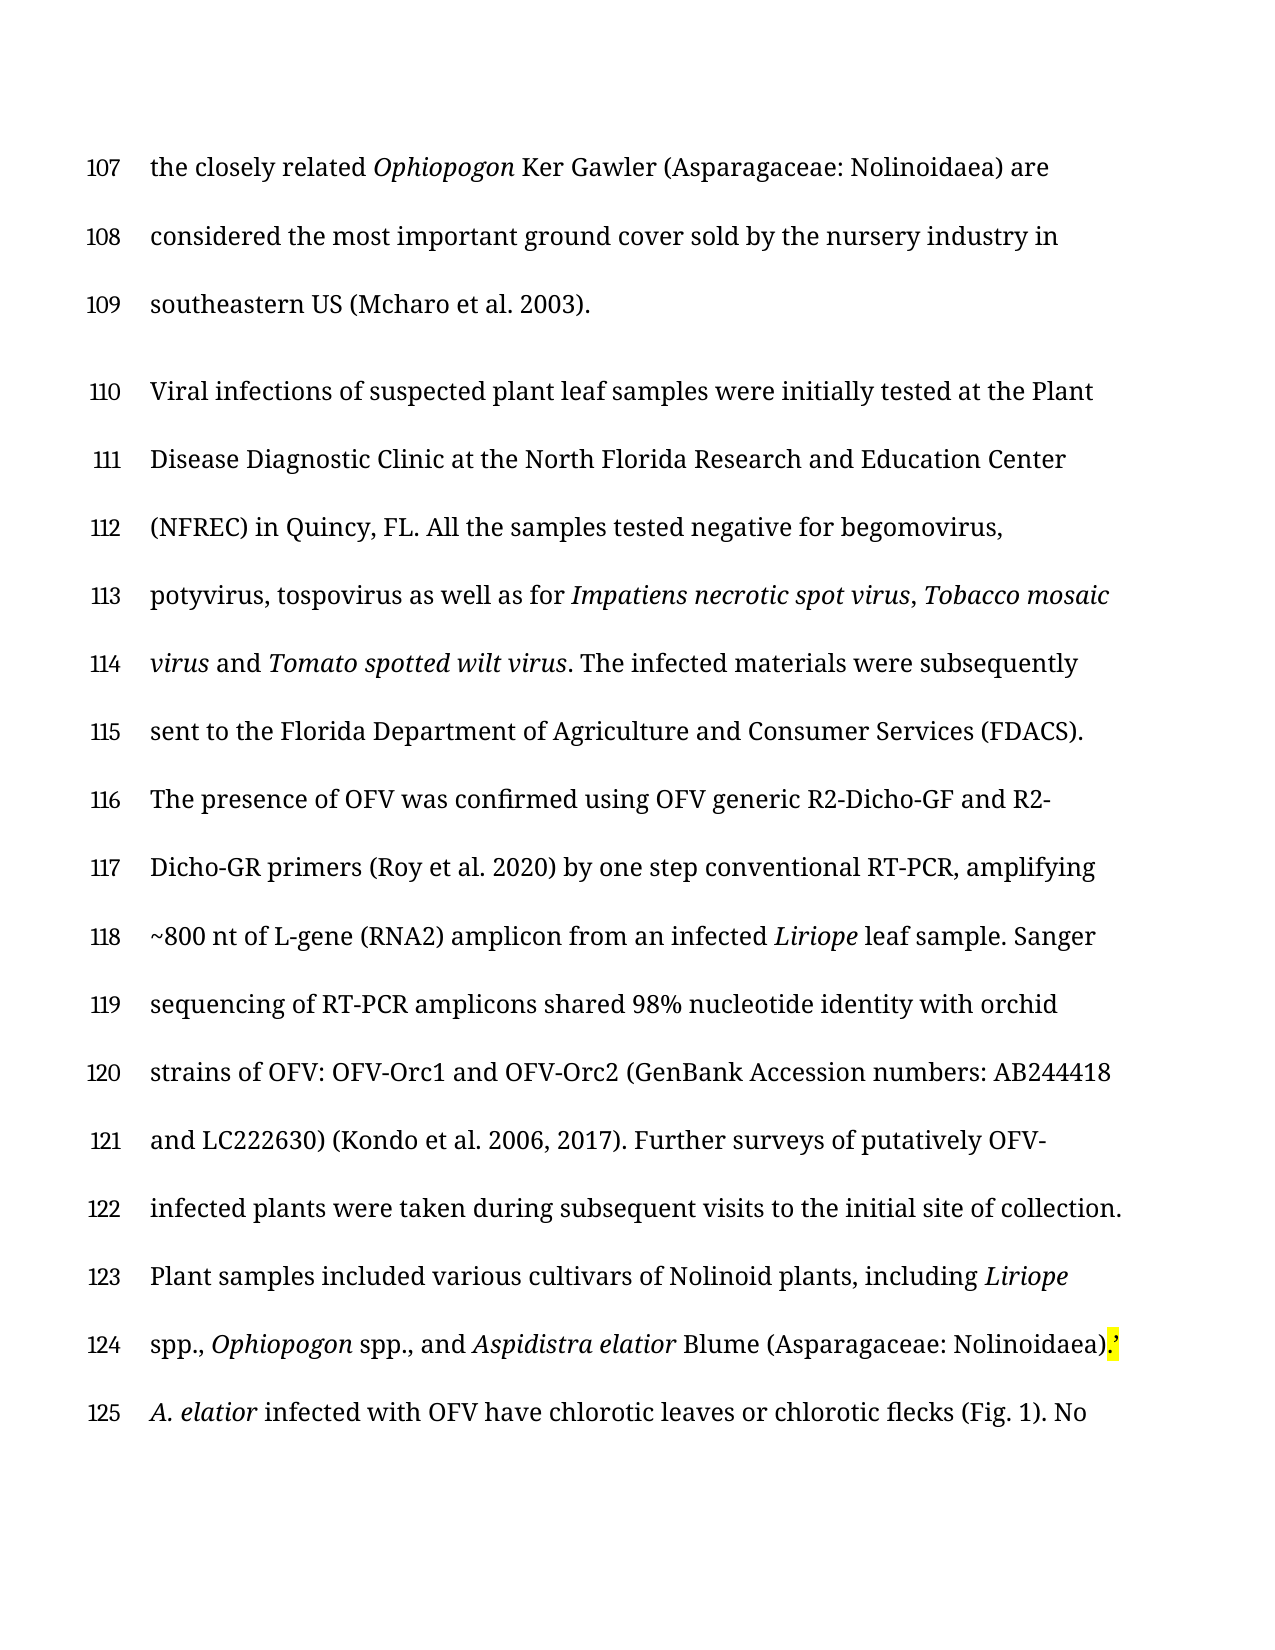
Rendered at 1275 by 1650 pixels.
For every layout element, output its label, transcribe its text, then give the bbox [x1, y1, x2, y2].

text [150, 150, 1125, 320]
